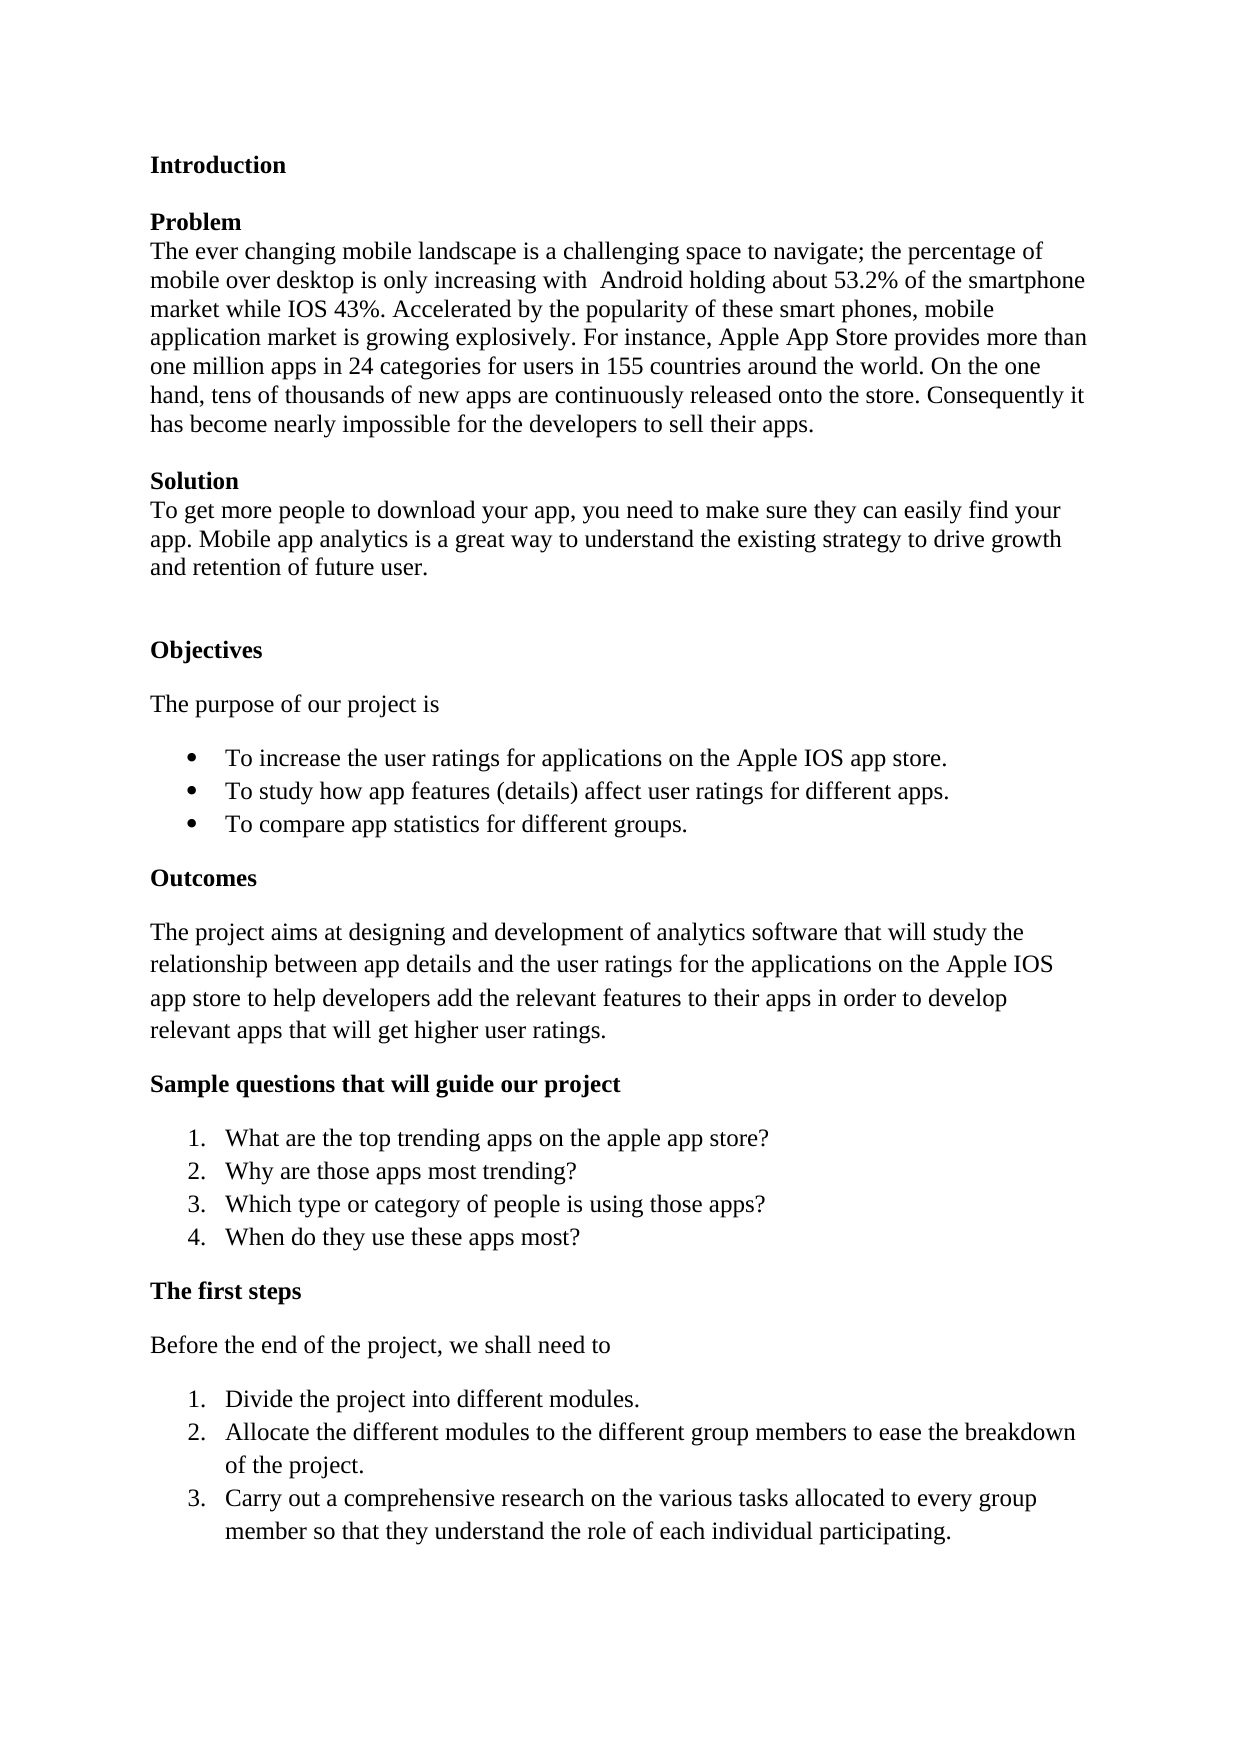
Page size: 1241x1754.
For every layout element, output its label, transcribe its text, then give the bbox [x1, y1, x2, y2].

text Sample questions that will guide our project [150, 1069, 1090, 1098]
list To study how app features (details) affect user ratings for different apps. [187, 776, 1090, 804]
list Carry out a comprehensive research on the various tasks allocated to every group member so that they understand the role of each individual participating. [187, 1483, 1090, 1545]
list To increase the user ratings for applications on the Apple IOS app store. [187, 743, 1090, 772]
list Allocate the different modules to the different group members to ease the breakdown of the project. [187, 1417, 1090, 1479]
list What are the top trending apps on the apple app store? [187, 1123, 1090, 1152]
text The project aims at designing and development of analytics software that will study the relationship between app details and the user ratings for the applications on the Apple IOS app store to help developers add the relevant features to their apps in order to develop relevant apps that will get higher user ratings. [150, 917, 1090, 1044]
text Outcomes [150, 863, 1090, 891]
list Divide the project into different modules. [187, 1384, 1090, 1413]
text Introduction [150, 150, 1090, 179]
text The ever changing mobile landscape is a challenging space to navigate; the percentage of mobile over desktop is only increasing with Android holding about 53.2% of the smartphone market while IOS 43%. Accelerated by the popularity of these smart phones, mobile application market is growing explosively. For instance, Apple App Store provides more than one million apps in 24 categories for users in 155 countries around the world. On the one hand, tens of thousands of new apps are continuously released onto the store. Consequently it has become nearly impossible for the developers to sell their apps. [150, 236, 1090, 437]
text Objectives [150, 635, 1090, 664]
text Before the end of the project, we shall need to [150, 1330, 1090, 1359]
list To compare app statistics for different groups. [187, 809, 1090, 838]
text The first steps [150, 1276, 1090, 1305]
text The purpose of our project is [150, 689, 1090, 718]
list Why are those apps most trending? [187, 1156, 1090, 1185]
text To get more people to download your app, you need to make sure they can easily find your app. Mobile app analytics is a great way to understand the existing strategy to drive growth and retention of future user. [150, 495, 1090, 581]
list When do they use these apps most? [187, 1222, 1090, 1251]
list Which type or category of people is using those apps? [187, 1189, 1090, 1218]
text Problem [150, 207, 1090, 236]
text Solution [150, 466, 1090, 495]
